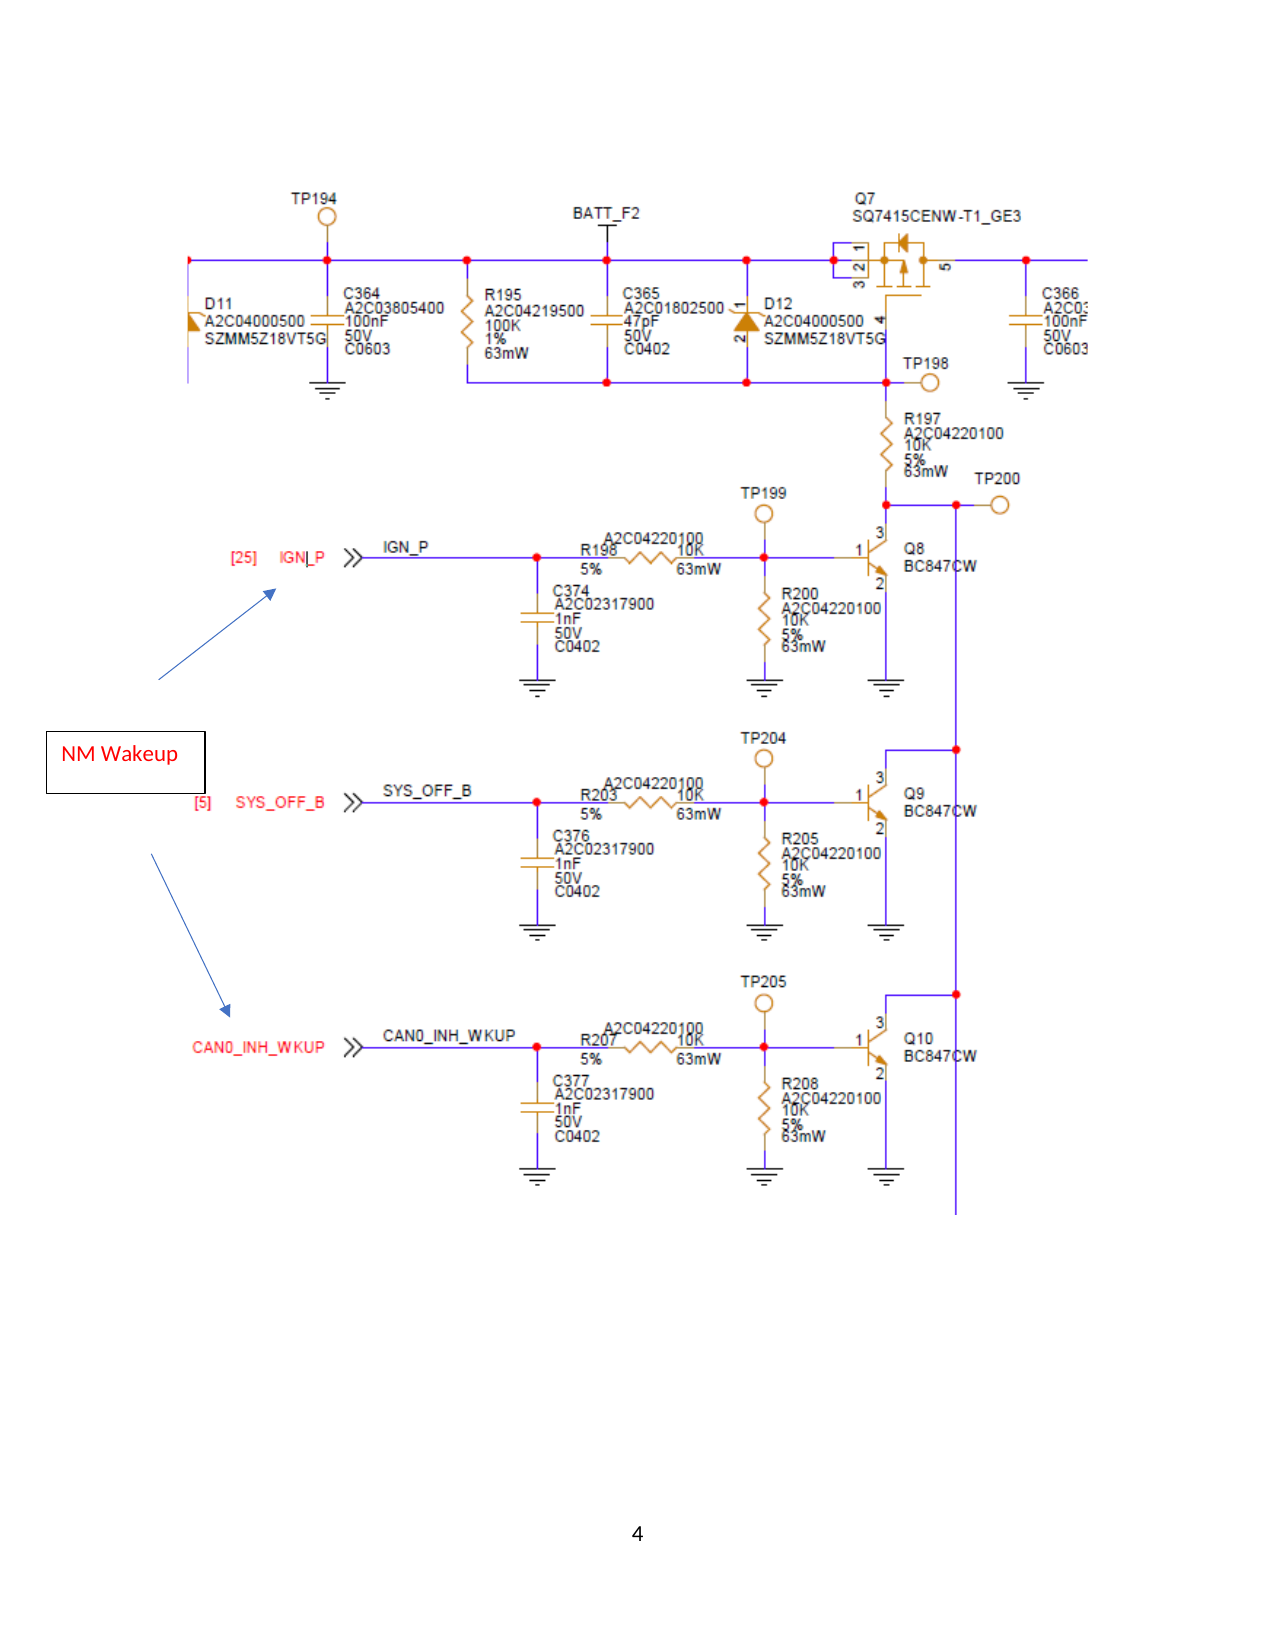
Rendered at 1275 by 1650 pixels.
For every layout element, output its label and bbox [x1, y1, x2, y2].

picture [187, 150, 1088, 1215]
